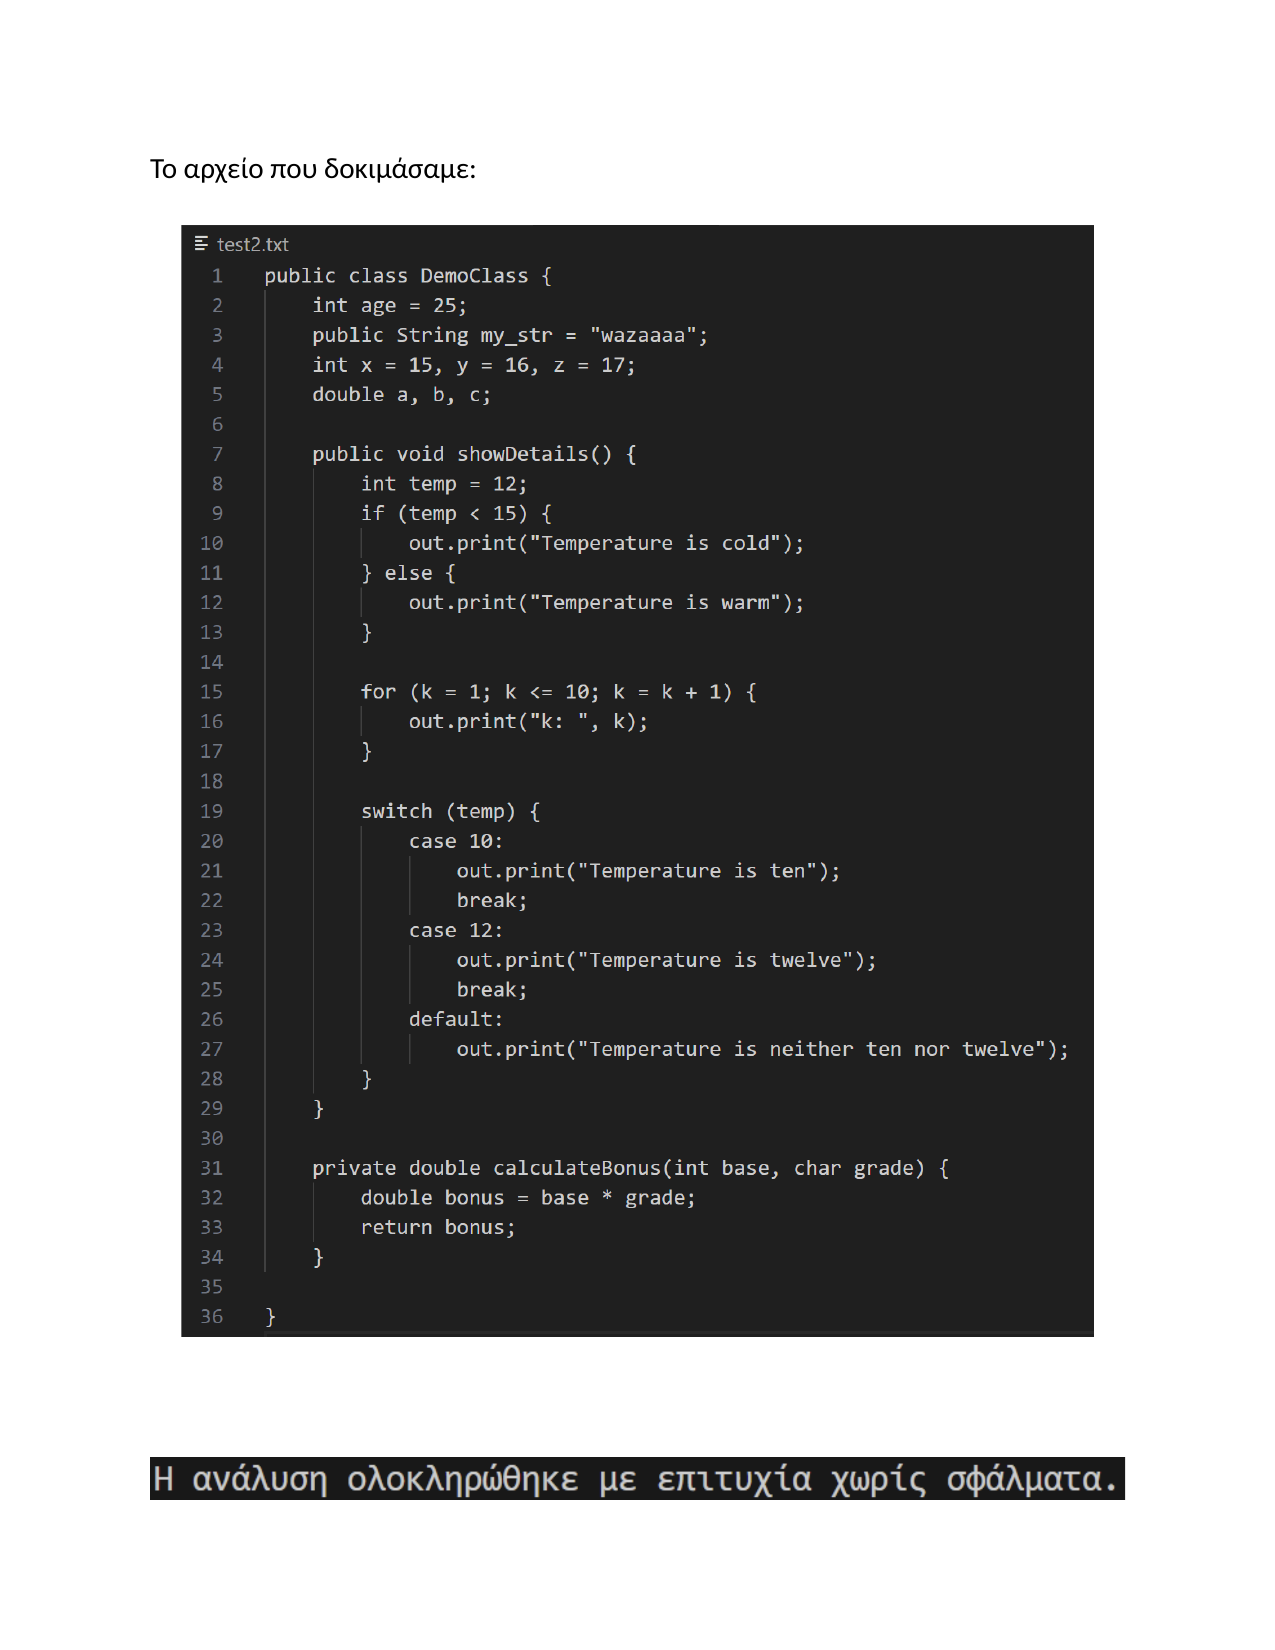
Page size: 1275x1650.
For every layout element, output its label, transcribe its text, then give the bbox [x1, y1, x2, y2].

text Το αρχείο που δοκιμάσαμε: [150, 150, 1125, 186]
picture [181, 225, 1094, 1337]
picture [150, 1457, 1125, 1500]
